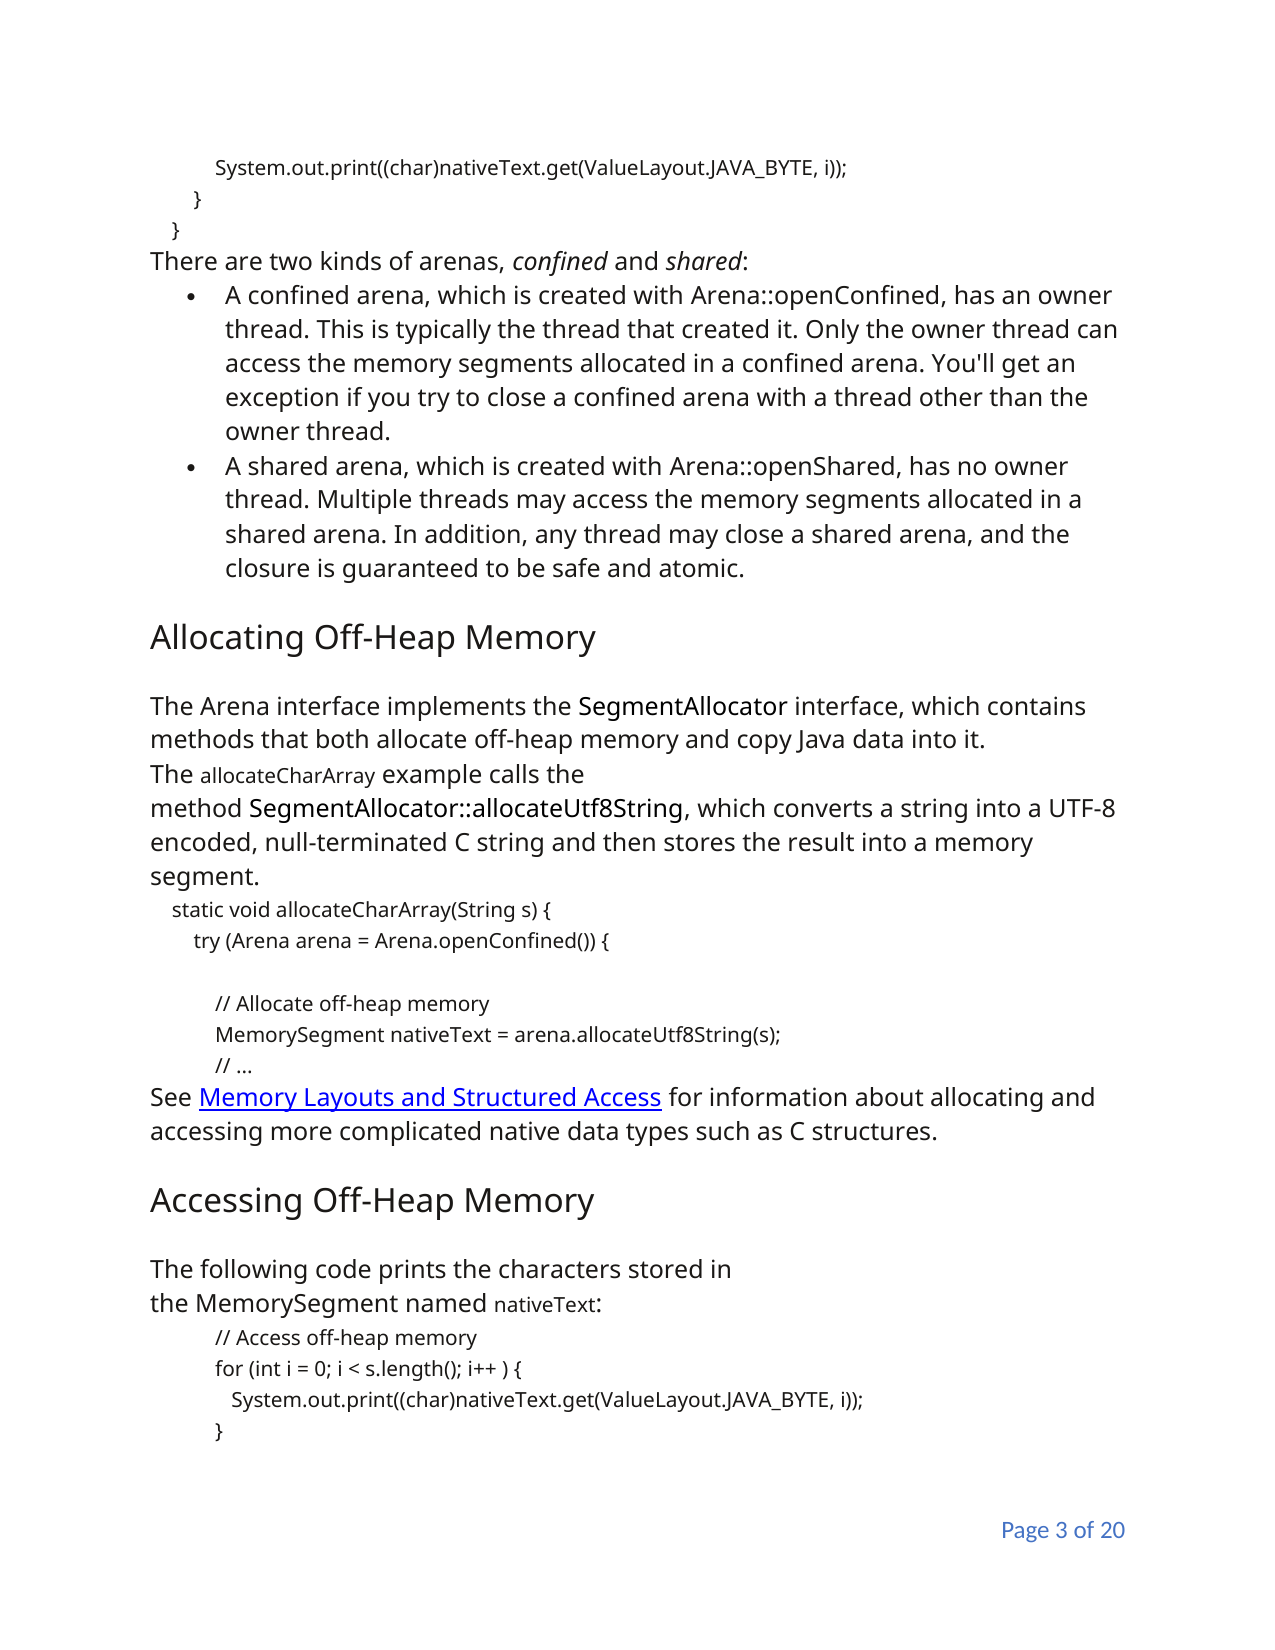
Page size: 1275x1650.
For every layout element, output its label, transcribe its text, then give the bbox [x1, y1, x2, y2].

text try (Arena arena = Arena.openConfined()) { [150, 924, 1125, 955]
text static void allocateCharArray(String s) { [150, 892, 1125, 924]
list A shared arena, which is created with Arena::openShared, has no owner thread. Multiple threads may access the memory segments allocated in a shared arena. In addition, any thread may close a shared arena, and the closure is guaranteed to be safe and atomic. [187, 448, 1125, 584]
text } [150, 1414, 1125, 1445]
text The following code prints the characters stored in the MemorySegment named nativeText: [150, 1252, 1125, 1320]
text System.out.print((char)nativeText.get(ValueLayout.JAVA_BYTE, i)); [150, 150, 1125, 181]
text // Allocate off-heap memory [150, 986, 1125, 1017]
text // Access off-heap memory [150, 1320, 1125, 1351]
text } [150, 181, 1125, 212]
text Allocating Off-Heap Memory [150, 613, 1125, 659]
text for (int i = 0; i < s.length(); i++ ) { [150, 1351, 1125, 1382]
list A confined arena, which is created with Arena::openConfined, has an owner thread. This is typically the thread that created it. Only the owner thread can access the memory segments allocated in a confined arena. You'll get an exception if you try to close a confined arena with a thread other than the owner thread. [187, 278, 1125, 448]
text Accessing Off-Heap Memory [150, 1177, 1125, 1223]
text There are two kinds of arenas, confined and shared: [150, 244, 1125, 278]
text See Memory Layouts and Structured Access for information about allocating and accessing more complicated native data types such as C structures. [150, 1080, 1125, 1148]
text System.out.print((char)nativeText.get(ValueLayout.JAVA_BYTE, i)); [150, 1382, 1125, 1414]
text // ... [150, 1049, 1125, 1080]
text MemorySegment nativeText = arena.allocateUtf8String(s); [150, 1017, 1125, 1049]
text } [150, 212, 1125, 244]
text The Arena interface implements the SegmentAllocator interface, which contains methods that both allocate off-heap memory and copy Java data into it. The allocateCharArray example calls the method SegmentAllocator::allocateUtf8String, which converts a string into a UTF-8 encoded, null-terminated C string and then stores the result into a memory segment. [150, 688, 1125, 892]
